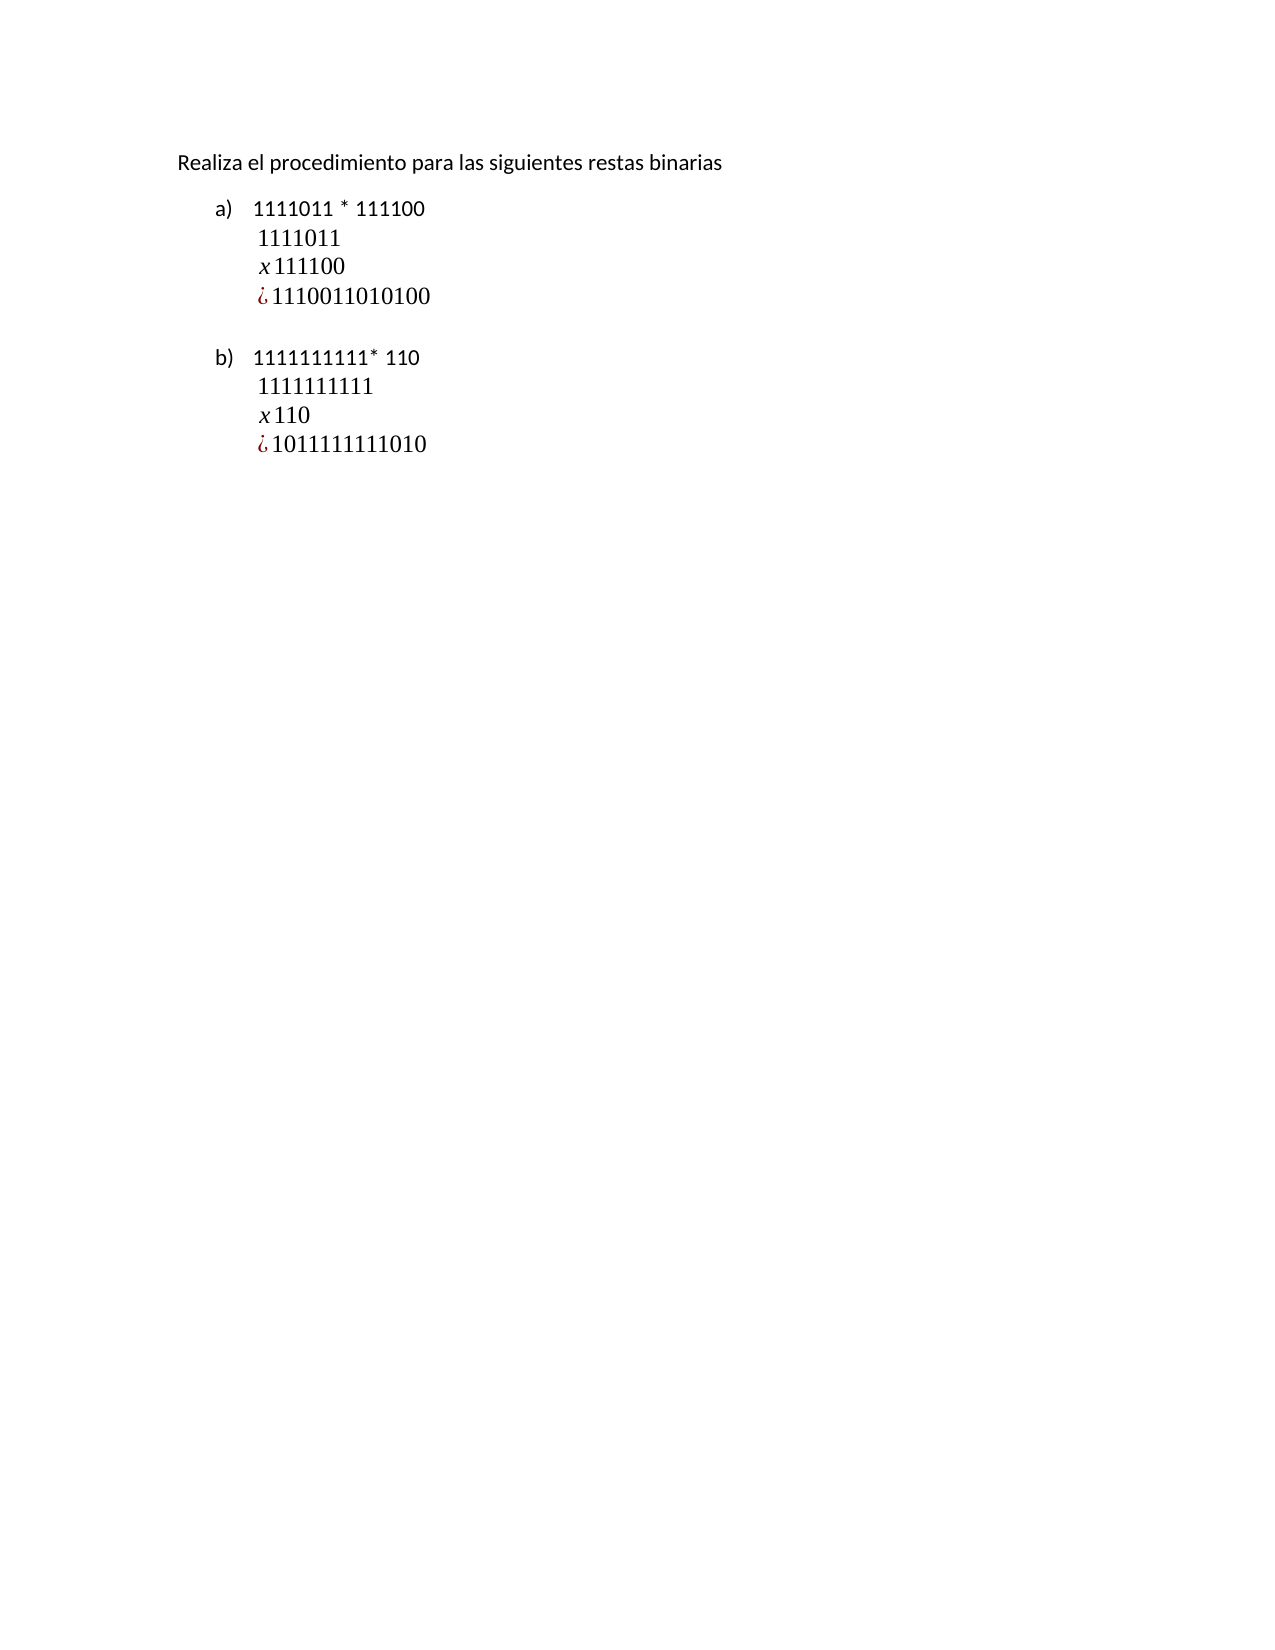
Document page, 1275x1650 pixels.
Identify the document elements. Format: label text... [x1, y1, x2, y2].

list 1111011 * 111100 [215, 194, 1098, 222]
list 1111111111* 110 [215, 343, 1098, 371]
text Realiza el procedimiento para las siguientes restas binarias [177, 148, 1098, 176]
